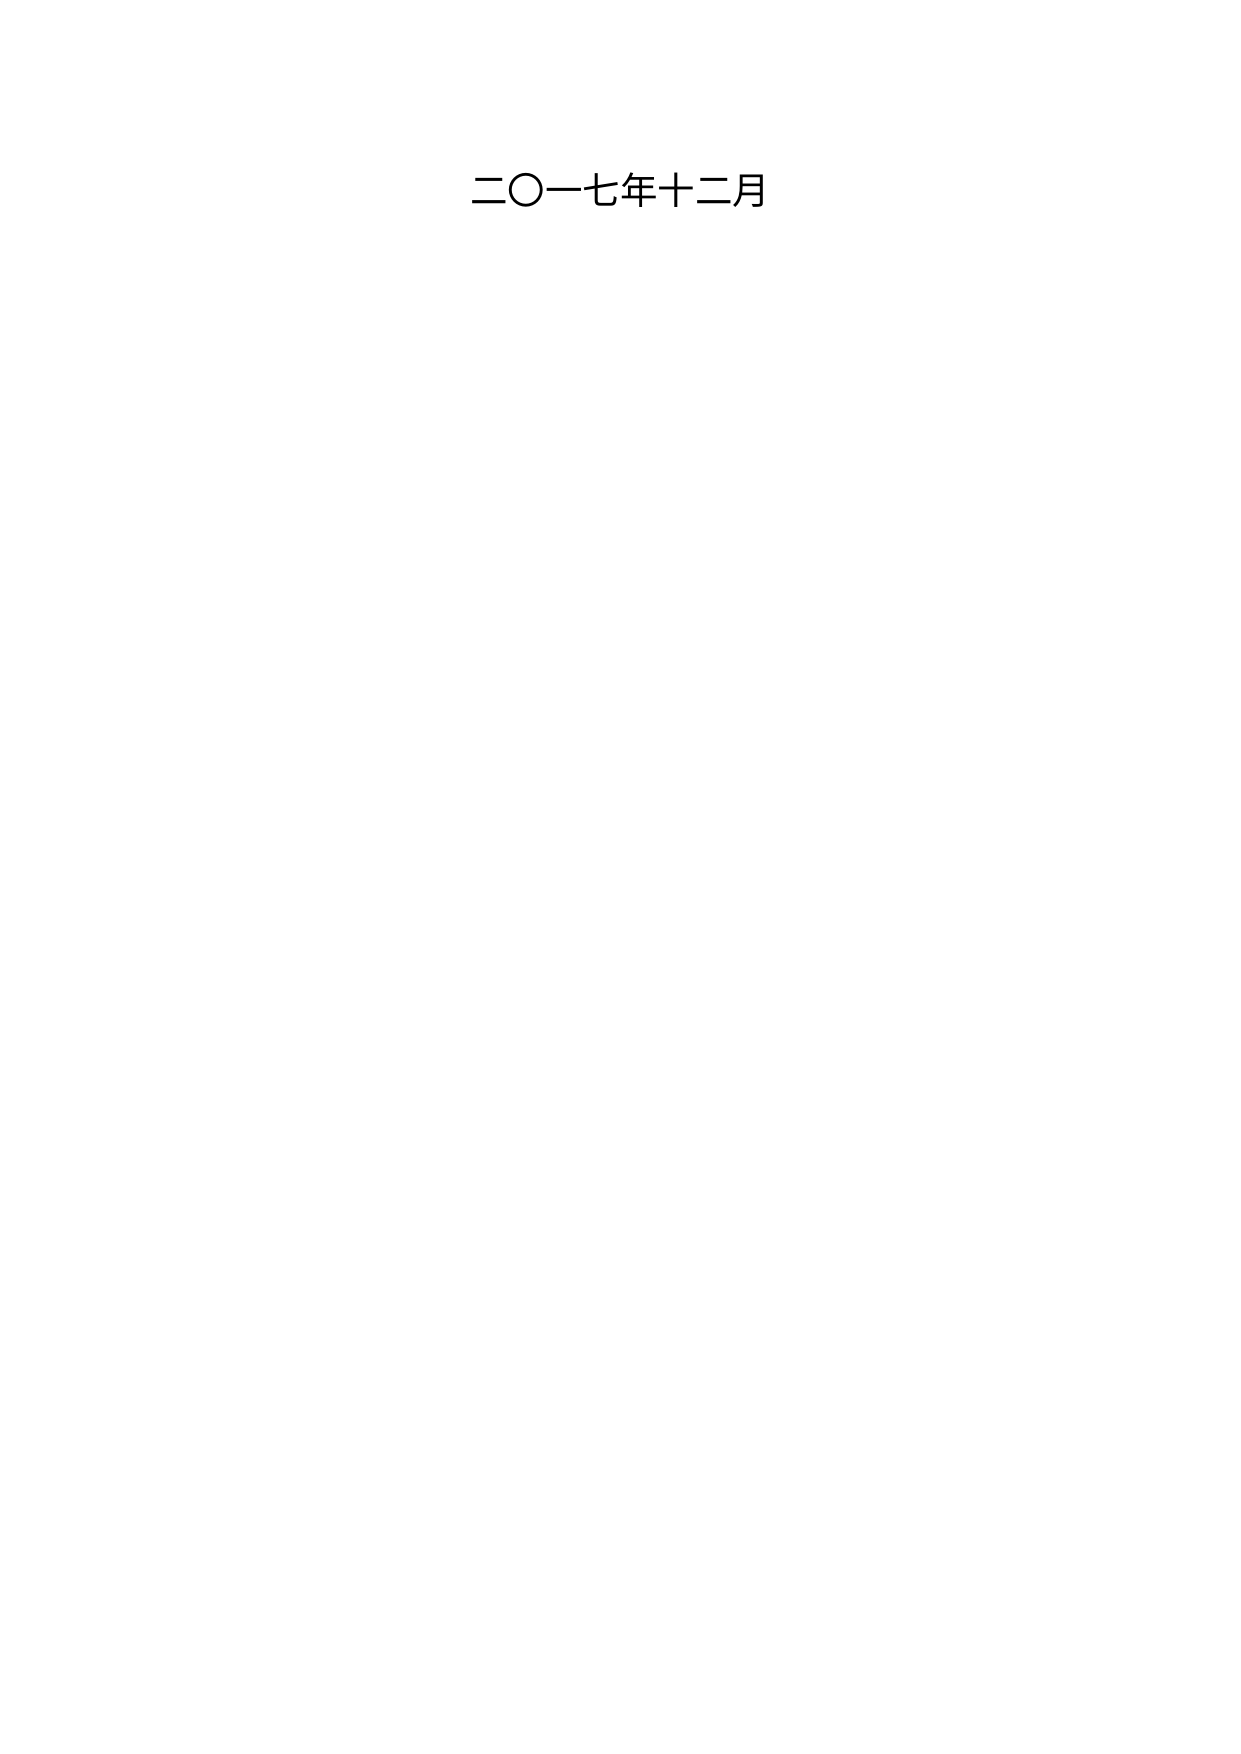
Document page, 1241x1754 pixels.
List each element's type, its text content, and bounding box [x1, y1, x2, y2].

text 二〇一七年十二月 [177, 155, 1063, 220]
